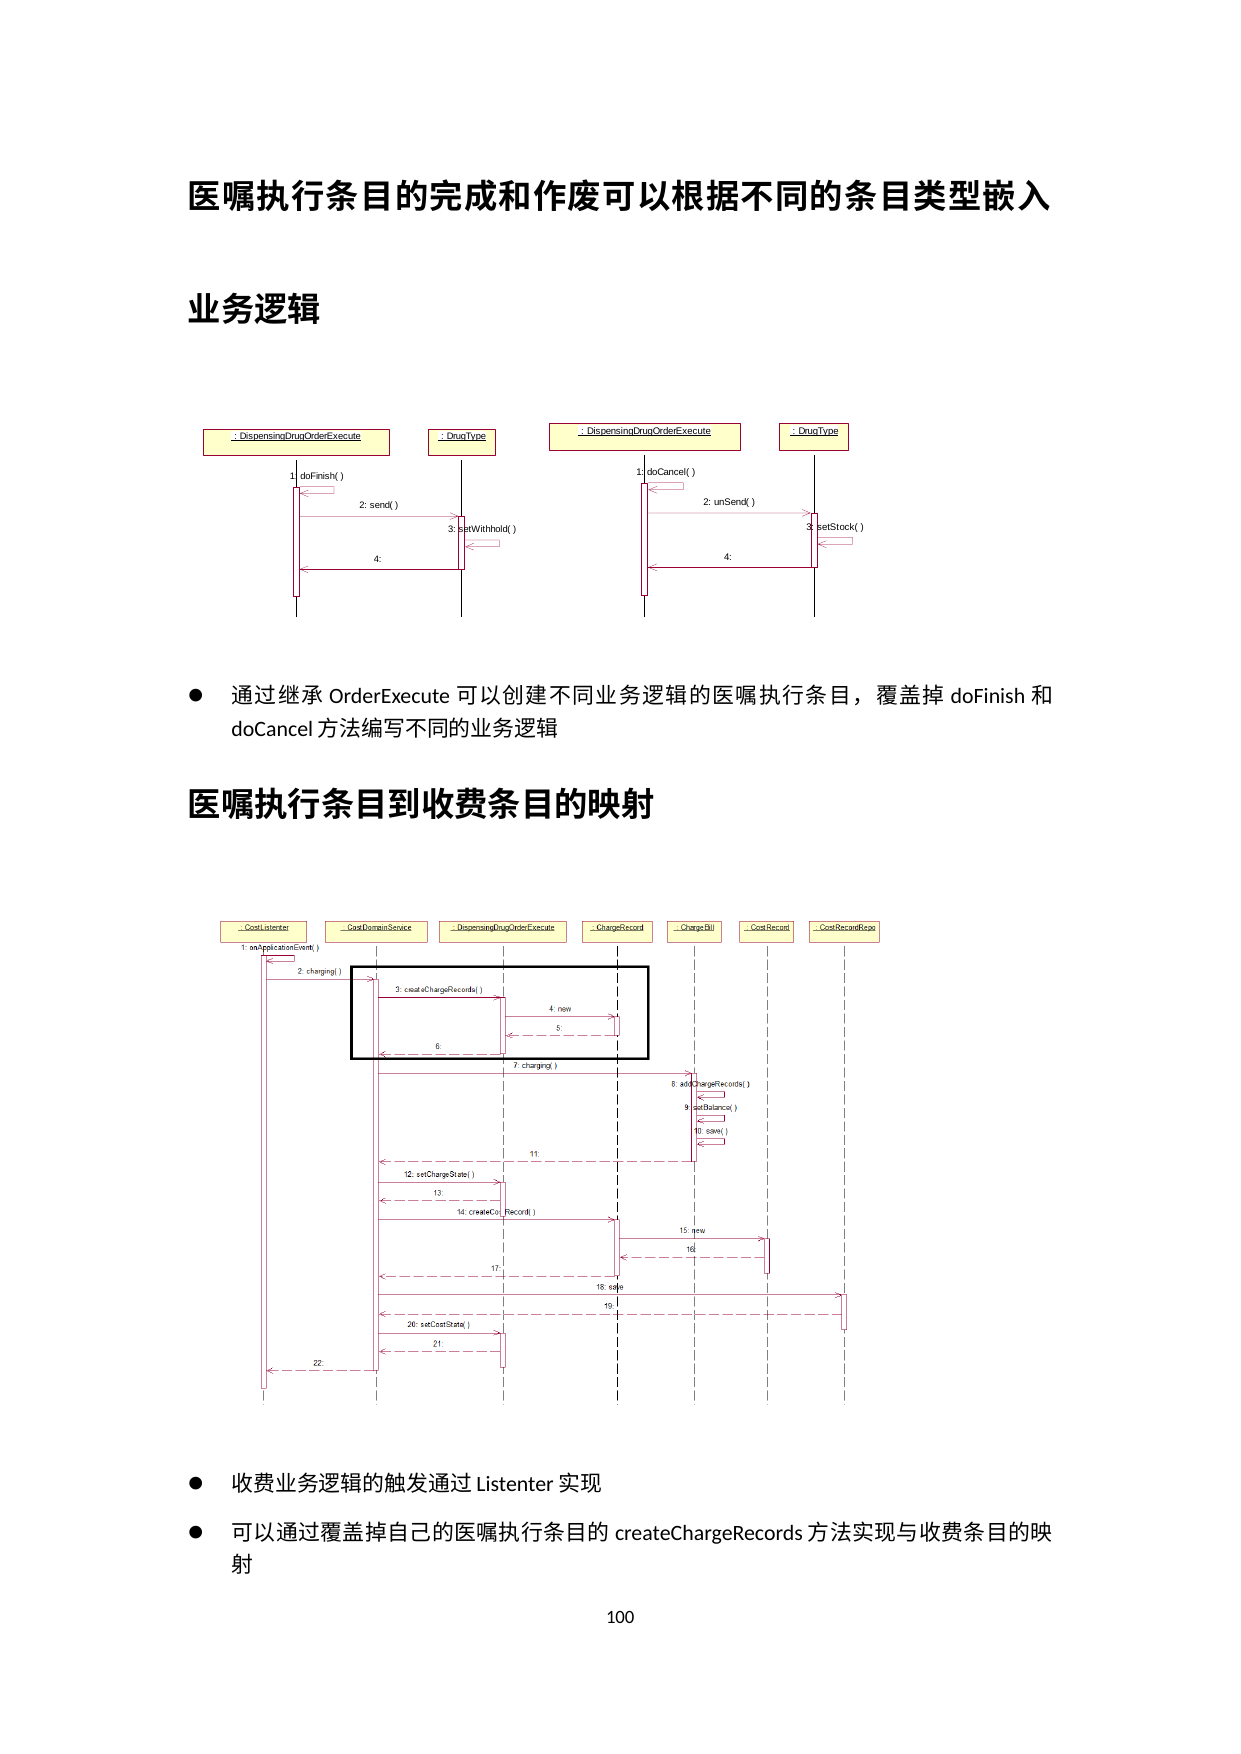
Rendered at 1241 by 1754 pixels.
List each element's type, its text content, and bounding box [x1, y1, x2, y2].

subtitle 医嘱执行条目的完成和作废可以根据不同的条目类型嵌入业务逻辑 [187, 162, 1053, 339]
list 通过继承OrderExecute可以创建不同业务逻辑的医嘱执行条目，覆盖掉doFinish和doCancel方法编写不同的业务逻辑 [187, 678, 1053, 743]
list 可以通过覆盖掉自己的医嘱执行条目的createChargeRecords方法实现与收费条目的映射 [187, 1514, 1053, 1579]
picture [187, 897, 913, 1447]
list 收费业务逻辑的触发通过Listenter实现 [187, 1466, 1053, 1498]
subtitle 医嘱执行条目到收费条目的映射 [187, 770, 1053, 835]
